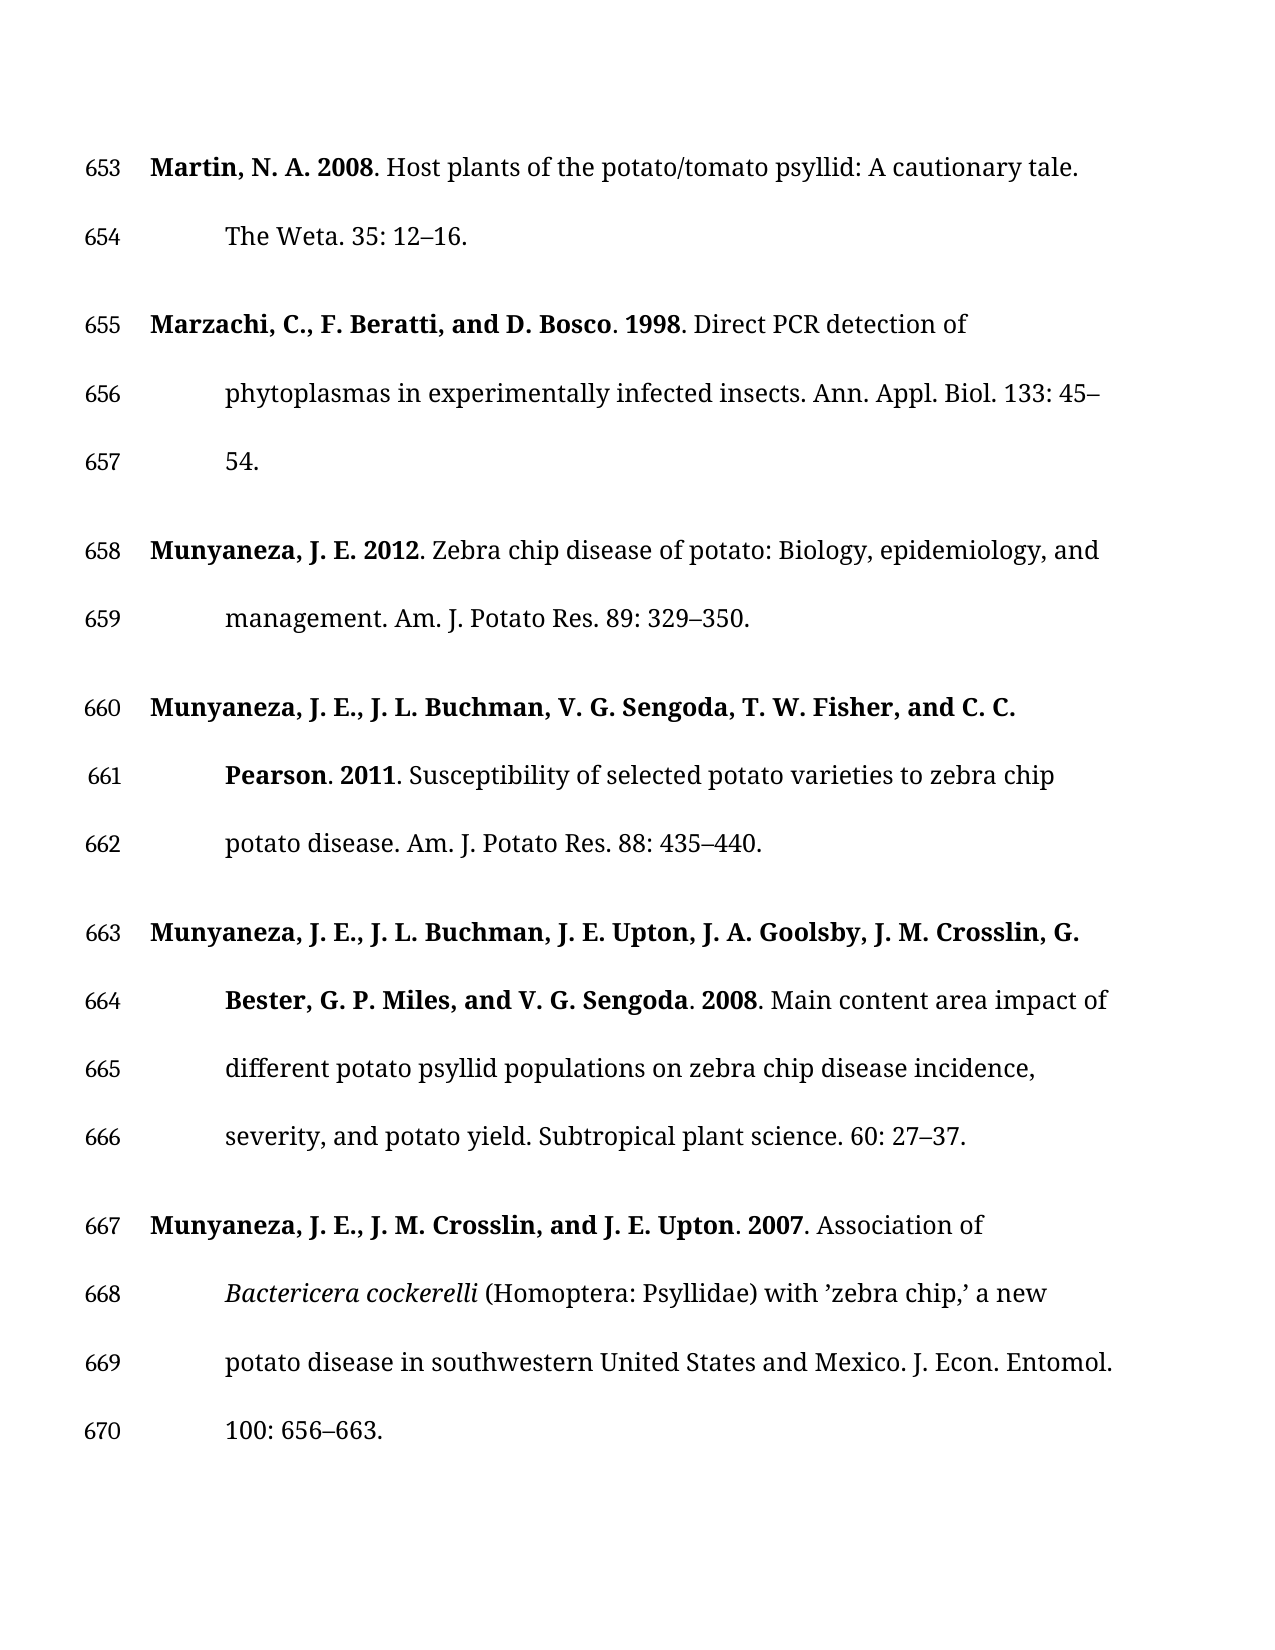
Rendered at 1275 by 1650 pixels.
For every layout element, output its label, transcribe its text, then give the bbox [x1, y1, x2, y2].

text Munyaneza, J. E., J. L. Buchman, J. E. Upton, J. A. Goolsby, J. M. Crosslin, G. Bester, G. P. Miles, and V. G. Sengoda. 2008. Main content area impact of different potato psyllid populations on zebra chip disease incidence, severity, and potato yield. Subtropical plant science. 60: 27–37. [150, 914, 1125, 1153]
text Munyaneza, J. E., J. M. Crosslin, and J. E. Upton. 2007. Association of Bactericera cockerelli (Homoptera: Psyllidae) with ’zebra chip,’ a new potato disease in southwestern United States and Mexico. J. Econ. Entomol. 100: 656–663. [150, 1208, 1125, 1446]
text Munyaneza, J. E., J. L. Buchman, V. G. Sengoda, T. W. Fisher, and C. C. Pearson. 2011. Susceptibility of selected potato varieties to zebra chip potato disease. Am. J. Potato Res. 88: 435–440. [150, 689, 1125, 860]
text Martin, N. A. 2008. Host plants of the potato/tomato psyllid: A cautionary tale. The Weta. 35: 12–16. [150, 150, 1125, 252]
text Marzachi, C., F. Beratti, and D. Bosco. 1998. Direct PCR detection of phytoplasmas in experimentally infected insects. Ann. Appl. Biol. 133: 45–54. [150, 307, 1125, 477]
text Munyaneza, J. E. 2012. Zebra chip disease of potato: Biology, epidemiology, and management. Am. J. Potato Res. 89: 329–350. [150, 532, 1125, 634]
